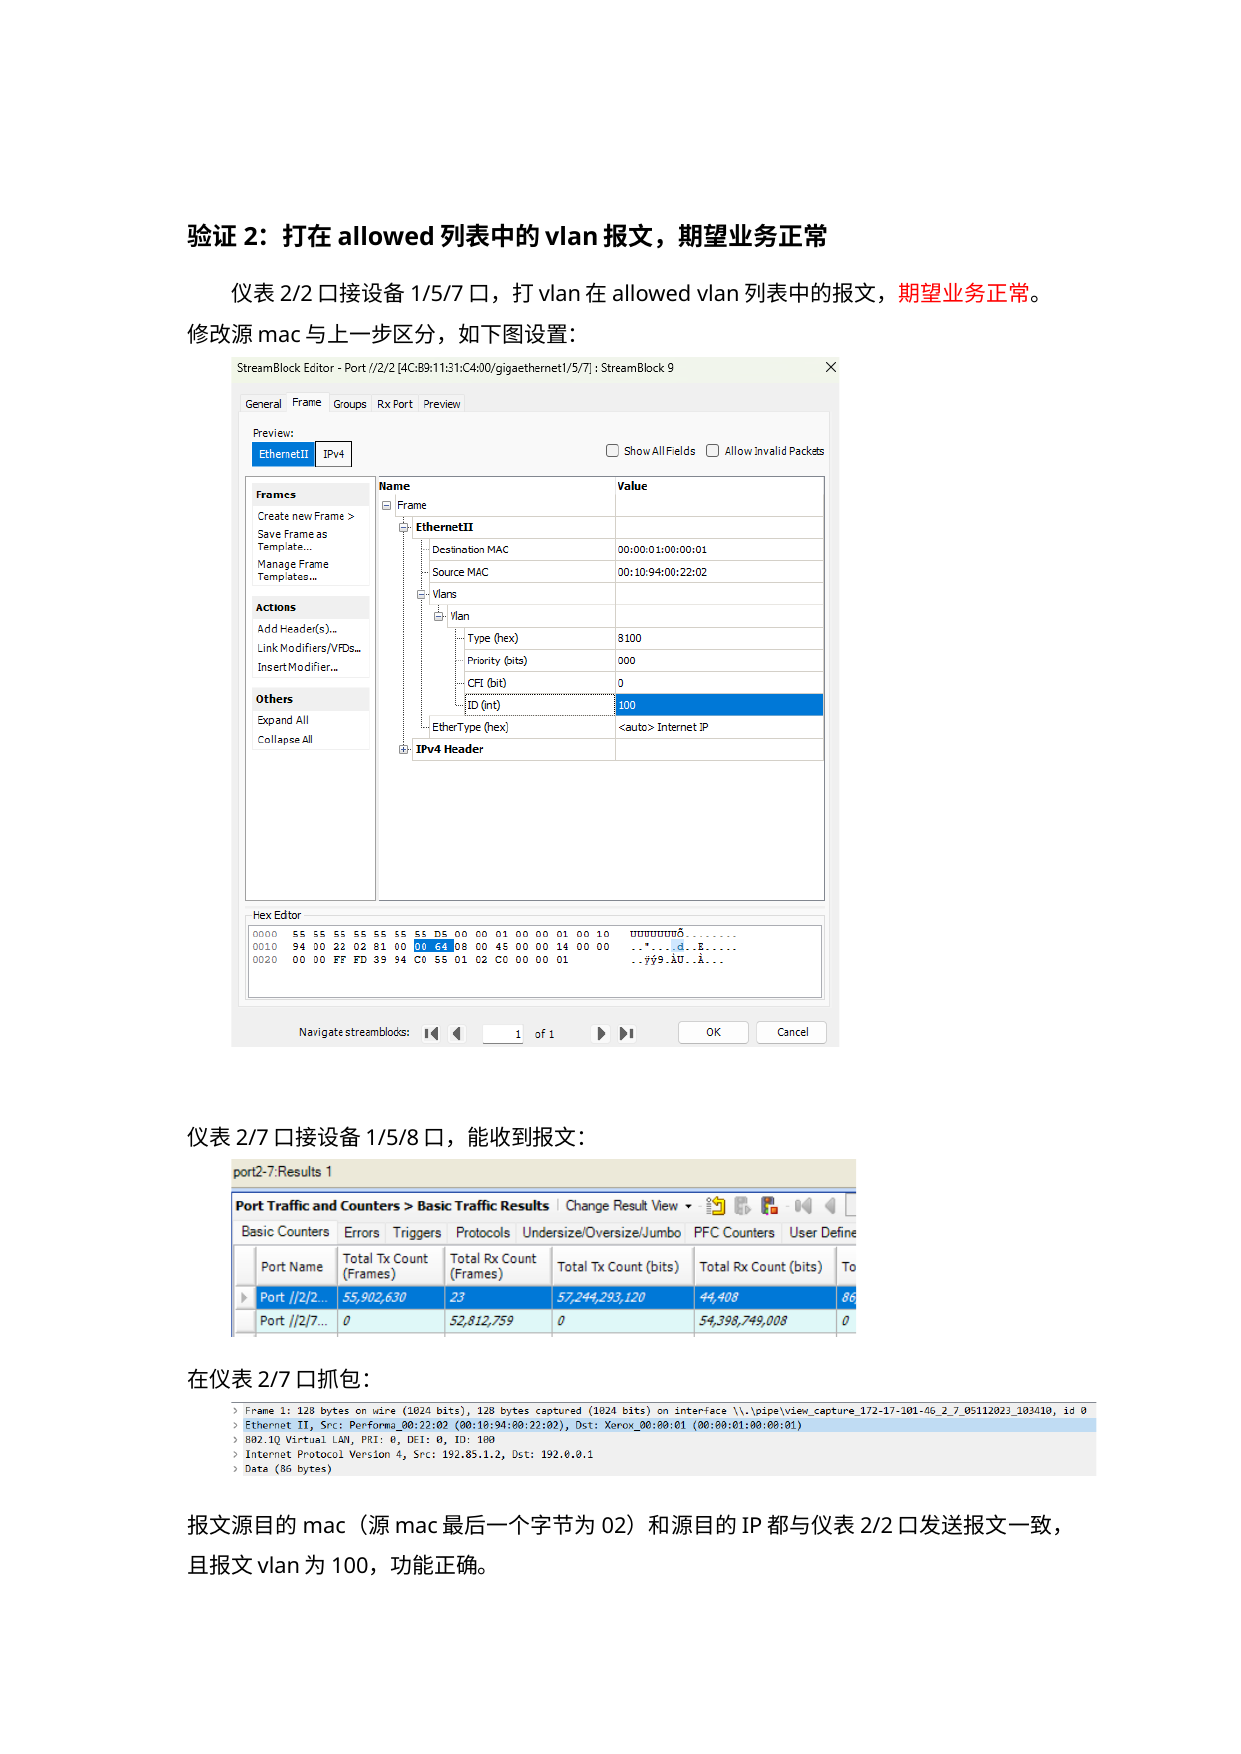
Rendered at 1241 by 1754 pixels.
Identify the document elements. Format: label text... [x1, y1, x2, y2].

text 报文源目的mac（源mac最后一个字节为02）和源目的IP都与仪表2/2口发送报文一致，且报文vlan为100，功能正确。 [187, 1507, 1053, 1581]
text 验证 2：打在allowed列表中的vlan报文，期望业务正常 [187, 202, 1053, 267]
text 仪表2/2口接设备1/5/7口，打vlan在allowed vlan列表中的报文，期望业务正常。修改源mac与上一步区分，如下图设置： [187, 276, 1053, 349]
picture [231, 1402, 1097, 1477]
picture [231, 357, 840, 1047]
text 在仪表2/7口抓包： [187, 1362, 1053, 1394]
text 仪表2/7口接设备1/5/8口，能收到报文： [187, 1119, 1053, 1152]
picture [231, 1159, 857, 1337]
